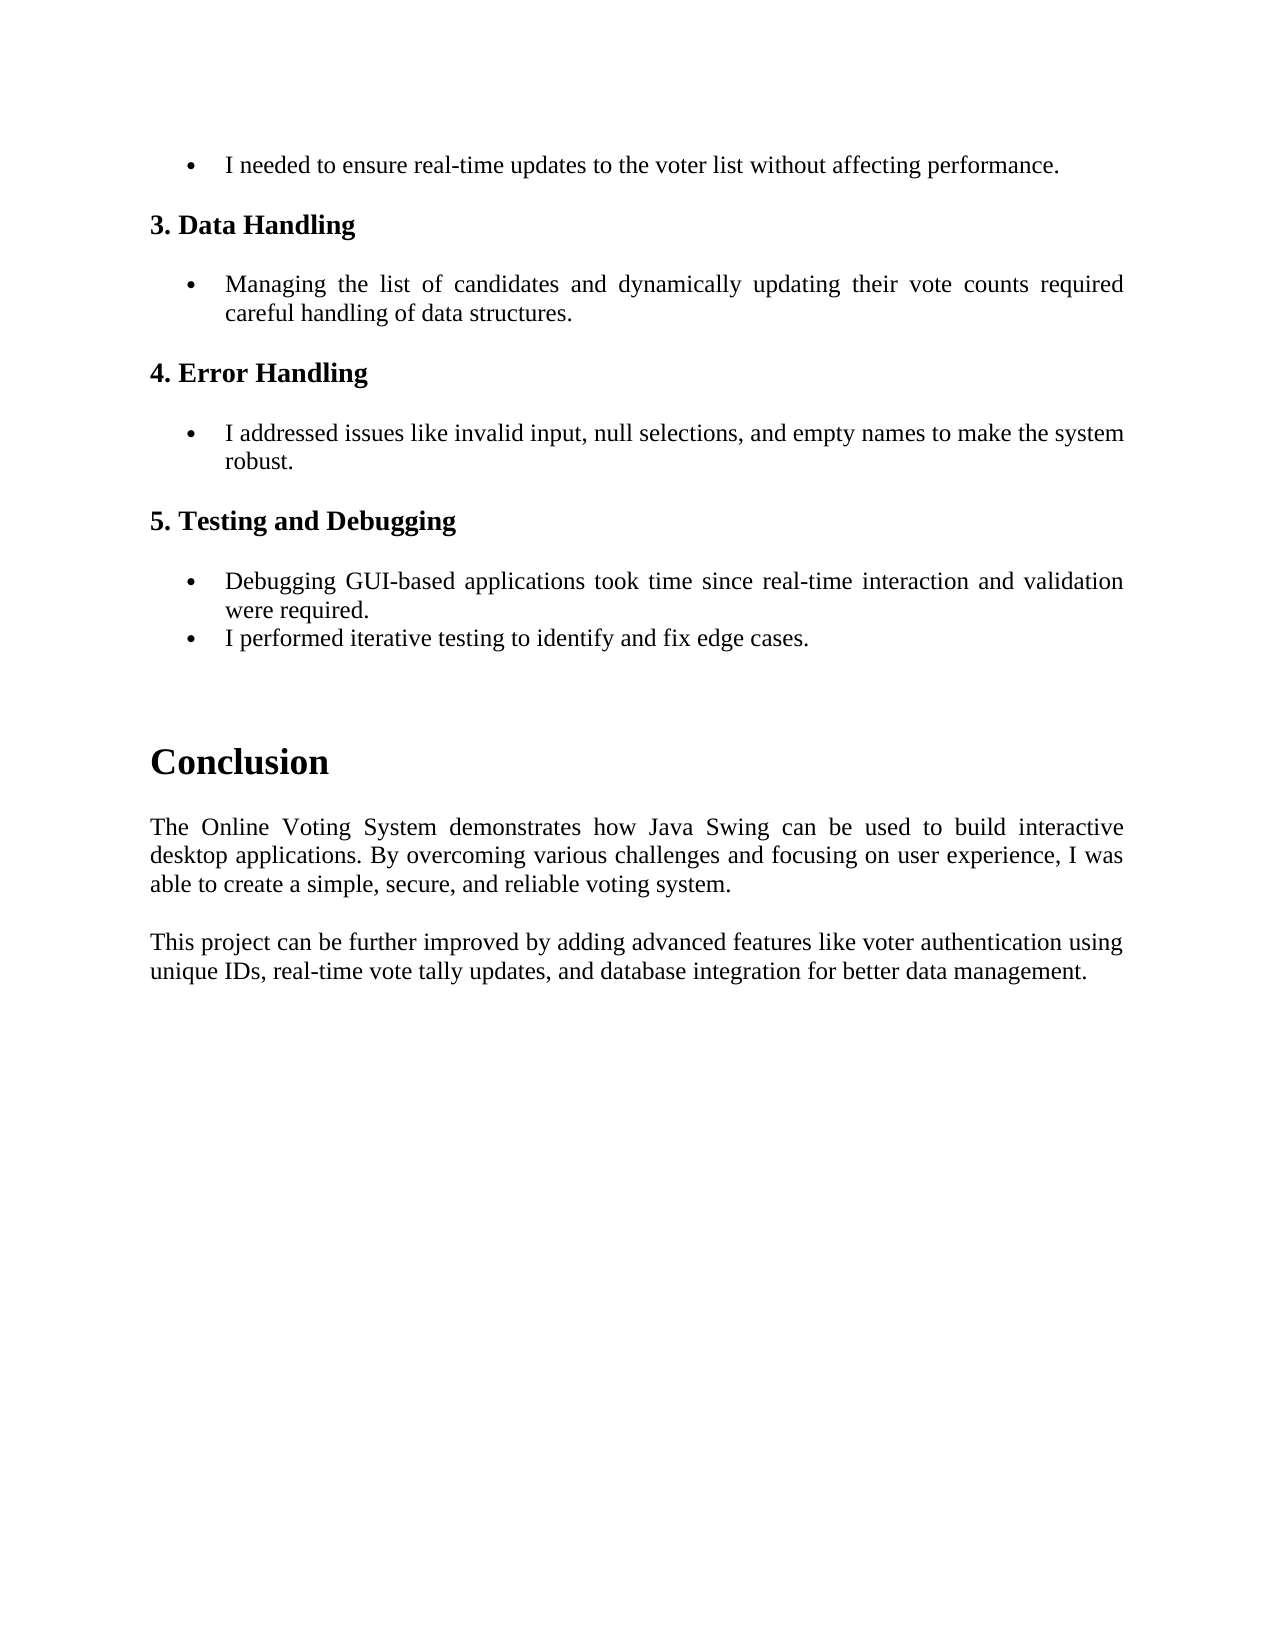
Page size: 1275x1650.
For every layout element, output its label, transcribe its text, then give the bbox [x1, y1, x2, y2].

list I addressed issues like invalid input, null selections, and empty names to make the system robust. [187, 418, 1125, 475]
list Managing the list of candidates and dynamically updating their vote counts required careful handling of data structures. [187, 269, 1125, 327]
text The Online Voting System demonstrates how Java Swing can be used to build interactive desktop applications. By overcoming various challenges and focusing on user experience, I was able to create a simple, secure, and reliable voting system. [150, 812, 1125, 898]
text 3. Data Handling [150, 208, 1125, 240]
list I needed to ensure real-time updates to the voter list without affecting performance. [187, 150, 1125, 179]
text This project can be further improved by adding advanced features like voter authentication using unique IDs, real-time vote tally updates, and database integration for better data management. [150, 927, 1125, 984]
text 5. Testing and Debugging [150, 504, 1125, 537]
list Debugging GUI-based applications took time since real-time interaction and validation were required. [187, 566, 1125, 623]
text 4. Error Handling [150, 356, 1125, 388]
list I performed iterative testing to identify and fix edge cases. [187, 623, 1125, 652]
text Conclusion [150, 739, 1125, 782]
